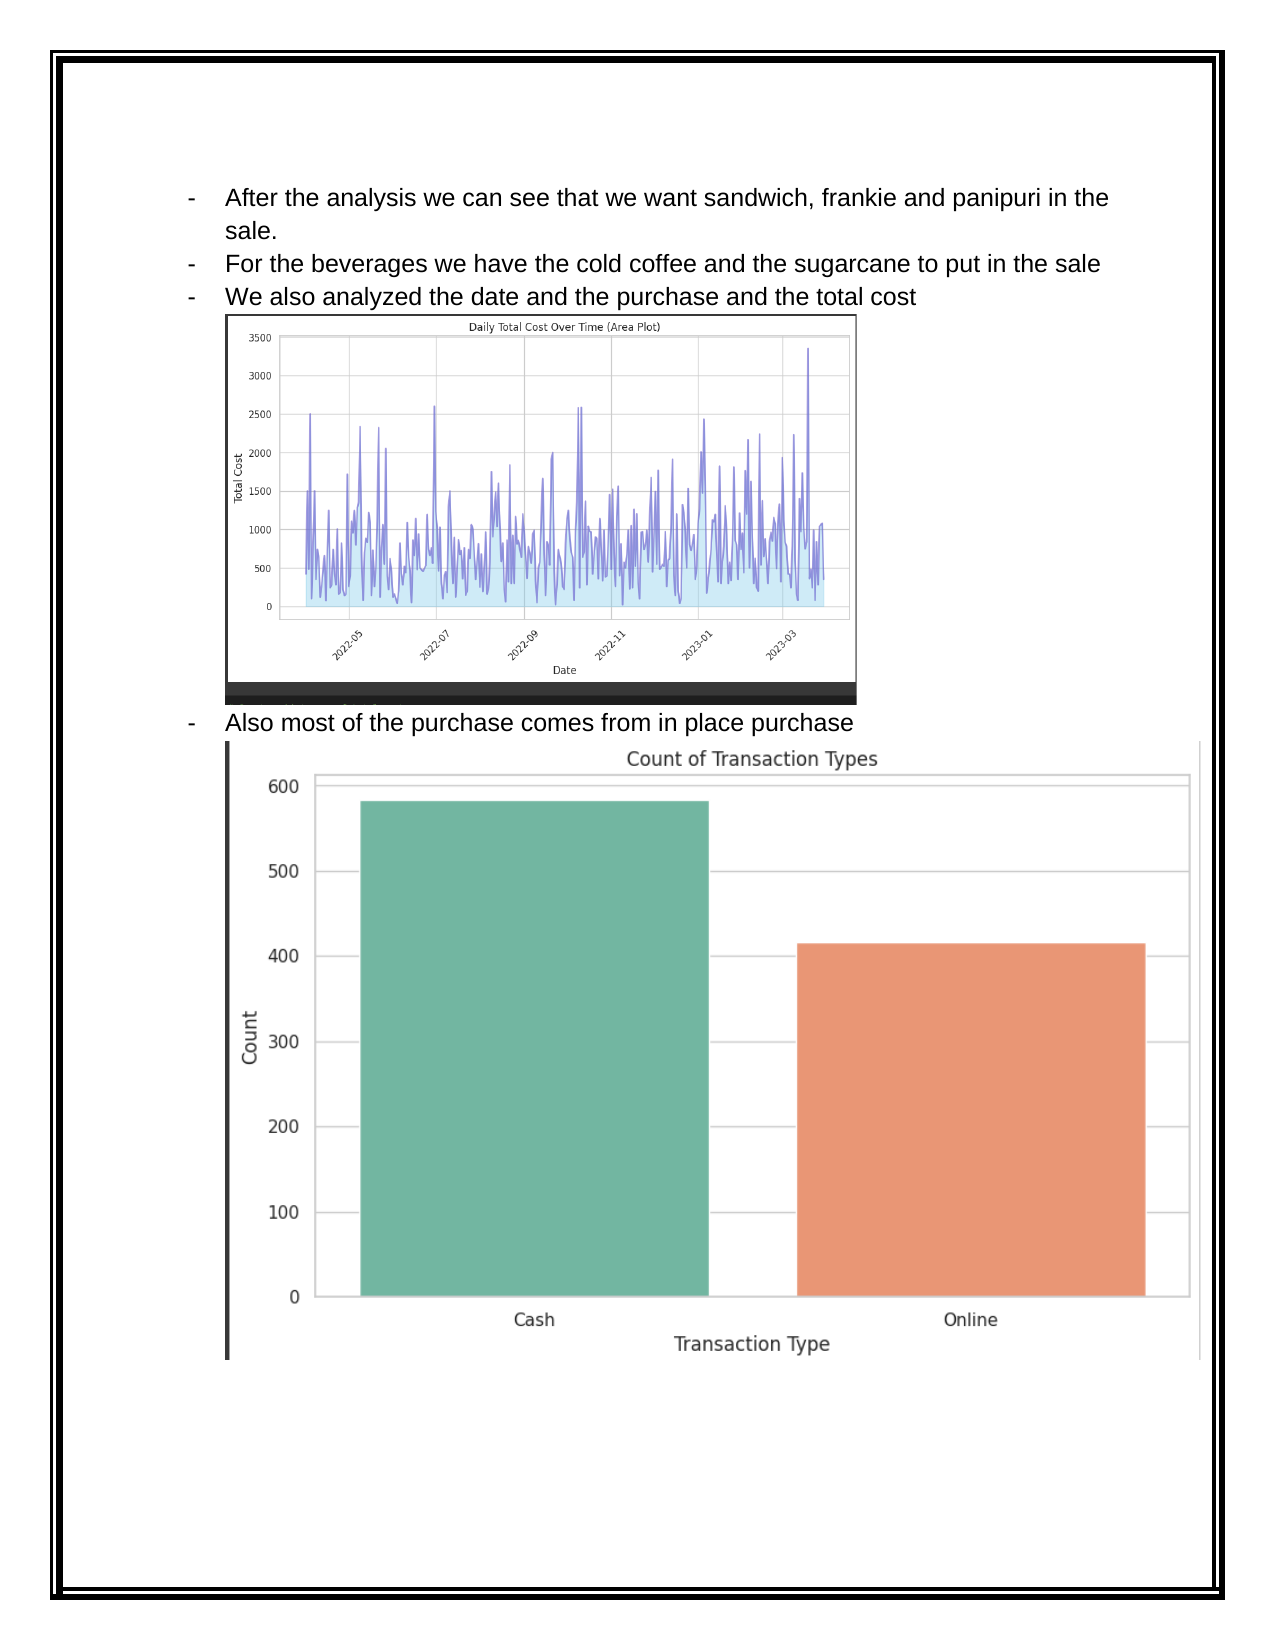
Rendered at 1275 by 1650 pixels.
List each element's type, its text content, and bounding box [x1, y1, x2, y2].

picture [225, 741, 1200, 1360]
picture [225, 314, 857, 705]
list After the analysis we can see that we want sandwich, frankie and panipuri in the sale. [187, 183, 1125, 245]
list For the beverages we have the cold coffee and the sugarcane to put in the sale [187, 249, 1125, 278]
